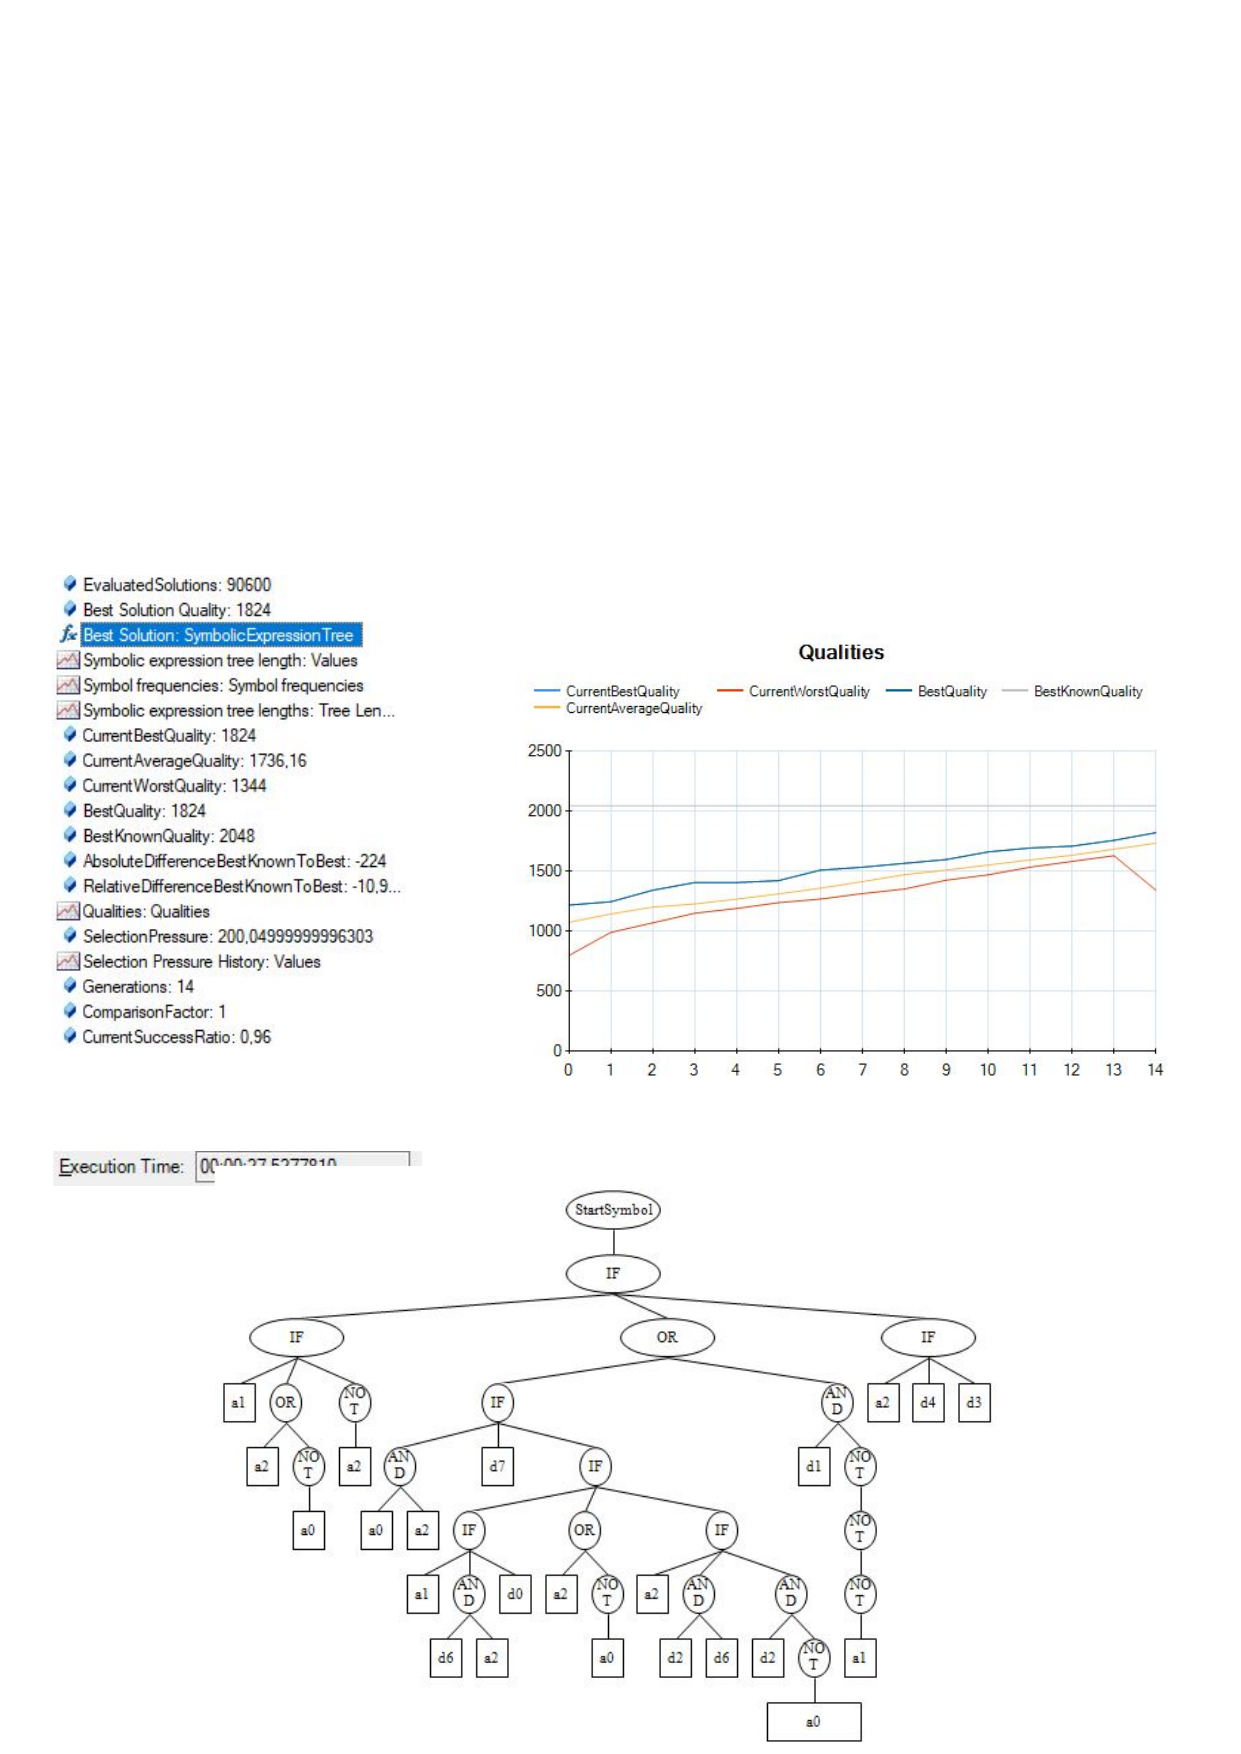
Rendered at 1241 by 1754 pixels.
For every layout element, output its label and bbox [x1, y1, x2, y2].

picture [51, 575, 406, 1061]
picture [53, 1151, 1002, 1754]
picture [497, 634, 1185, 1096]
